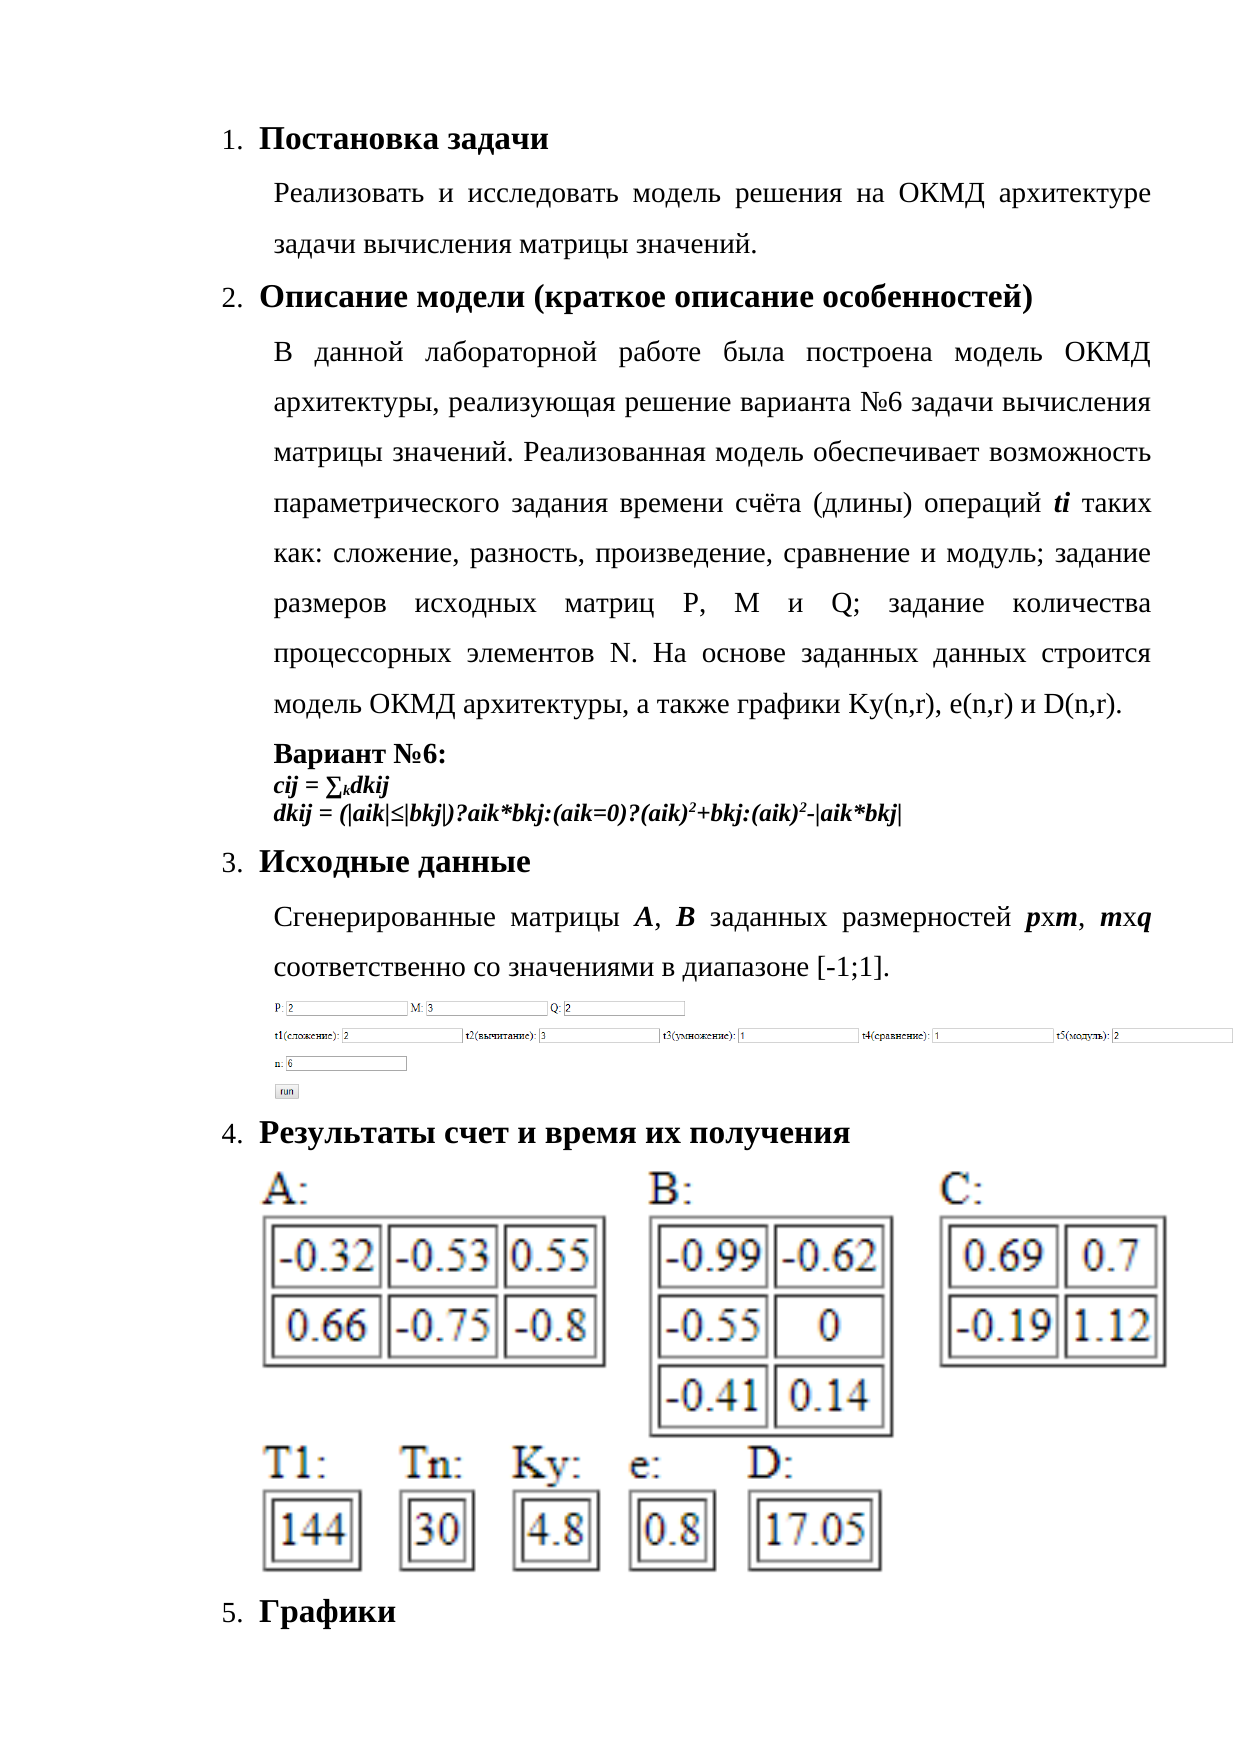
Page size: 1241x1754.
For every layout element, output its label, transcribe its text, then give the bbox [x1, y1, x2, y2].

list Исходные данные [221, 842, 1152, 880]
list Описание модели (краткое описание особенностей) [221, 276, 1152, 314]
list Cгенерированные матрицы A, B заданных размерностей pxm, mxq соответственно со значениями в диапазоне [-1;1]. [273, 899, 1152, 983]
list Графики [221, 1592, 1152, 1630]
picture [273, 999, 1235, 1099]
list Результаты счет и время их получения [221, 1113, 1152, 1151]
list Реализовать и исследовать модель решения на ОКМД архитектуре задачи вычисления матрицы значений. [273, 176, 1152, 259]
text dkij = (|aik|≤|bkj|)?aik*bkj:(aik=0)?(aik)2+bkj:(aik)2-|aik*bkj| [199, 798, 1152, 827]
picture [258, 1170, 1173, 1578]
text Вариант №6: cij = ∑kdkij [273, 736, 1152, 798]
list Постановка задачи [221, 118, 1152, 156]
list В данной лабораторной работе была построена модель ОКМД архитектуры, реализующая решение варианта №6 задачи вычисления матрицы значений. Реализованная модель обеспечивает возможность параметрического задания времени счёта (длины) операций ti таких как: сложение, разность, произведение, сравнение и модуль; задание размеров исходных матриц P, M и Q; задание количества процессорных элементов N. На основе заданных данных строится модель ОКМД архитектуры, а также графики Ky(n,r), e(n,r) и D(n,r). [273, 334, 1152, 719]
